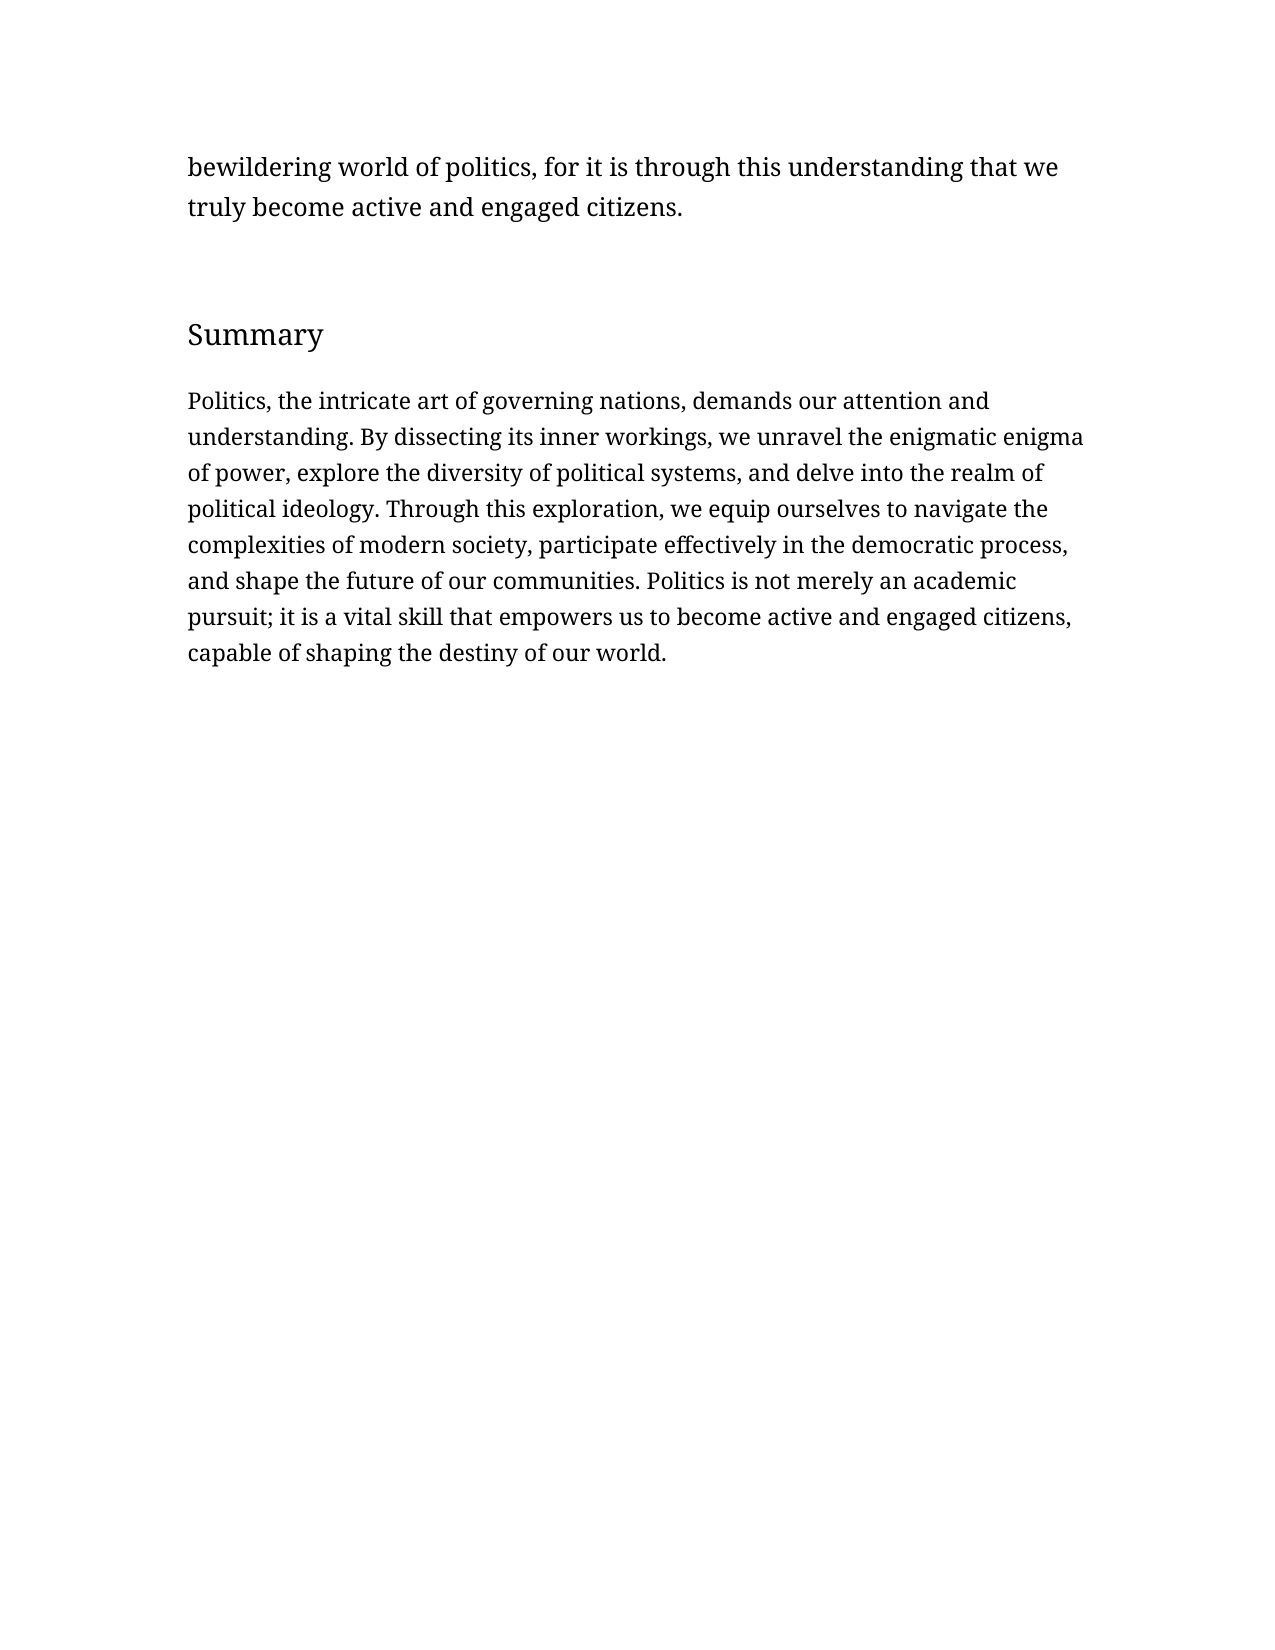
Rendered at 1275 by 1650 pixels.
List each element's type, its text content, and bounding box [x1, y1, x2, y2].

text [187, 150, 1087, 223]
text Politics, the intricate art of governing nations, demands our attention and understanding. By dissecting its inner workings, we unravel the enigmatic enigma of power, explore the diversity of political systems, and delve into the realm of political ideology. Through this exploration, we equip ourselves to navigate the complexities of modern society, participate effectively in the democratic process, and shape the future of our communities. Politics is not merely an academic pursuit; it is a vital skill that empowers us to become active and engaged citizens, capable of shaping the destiny of our world. [187, 385, 1087, 668]
text Summary [187, 314, 1087, 354]
